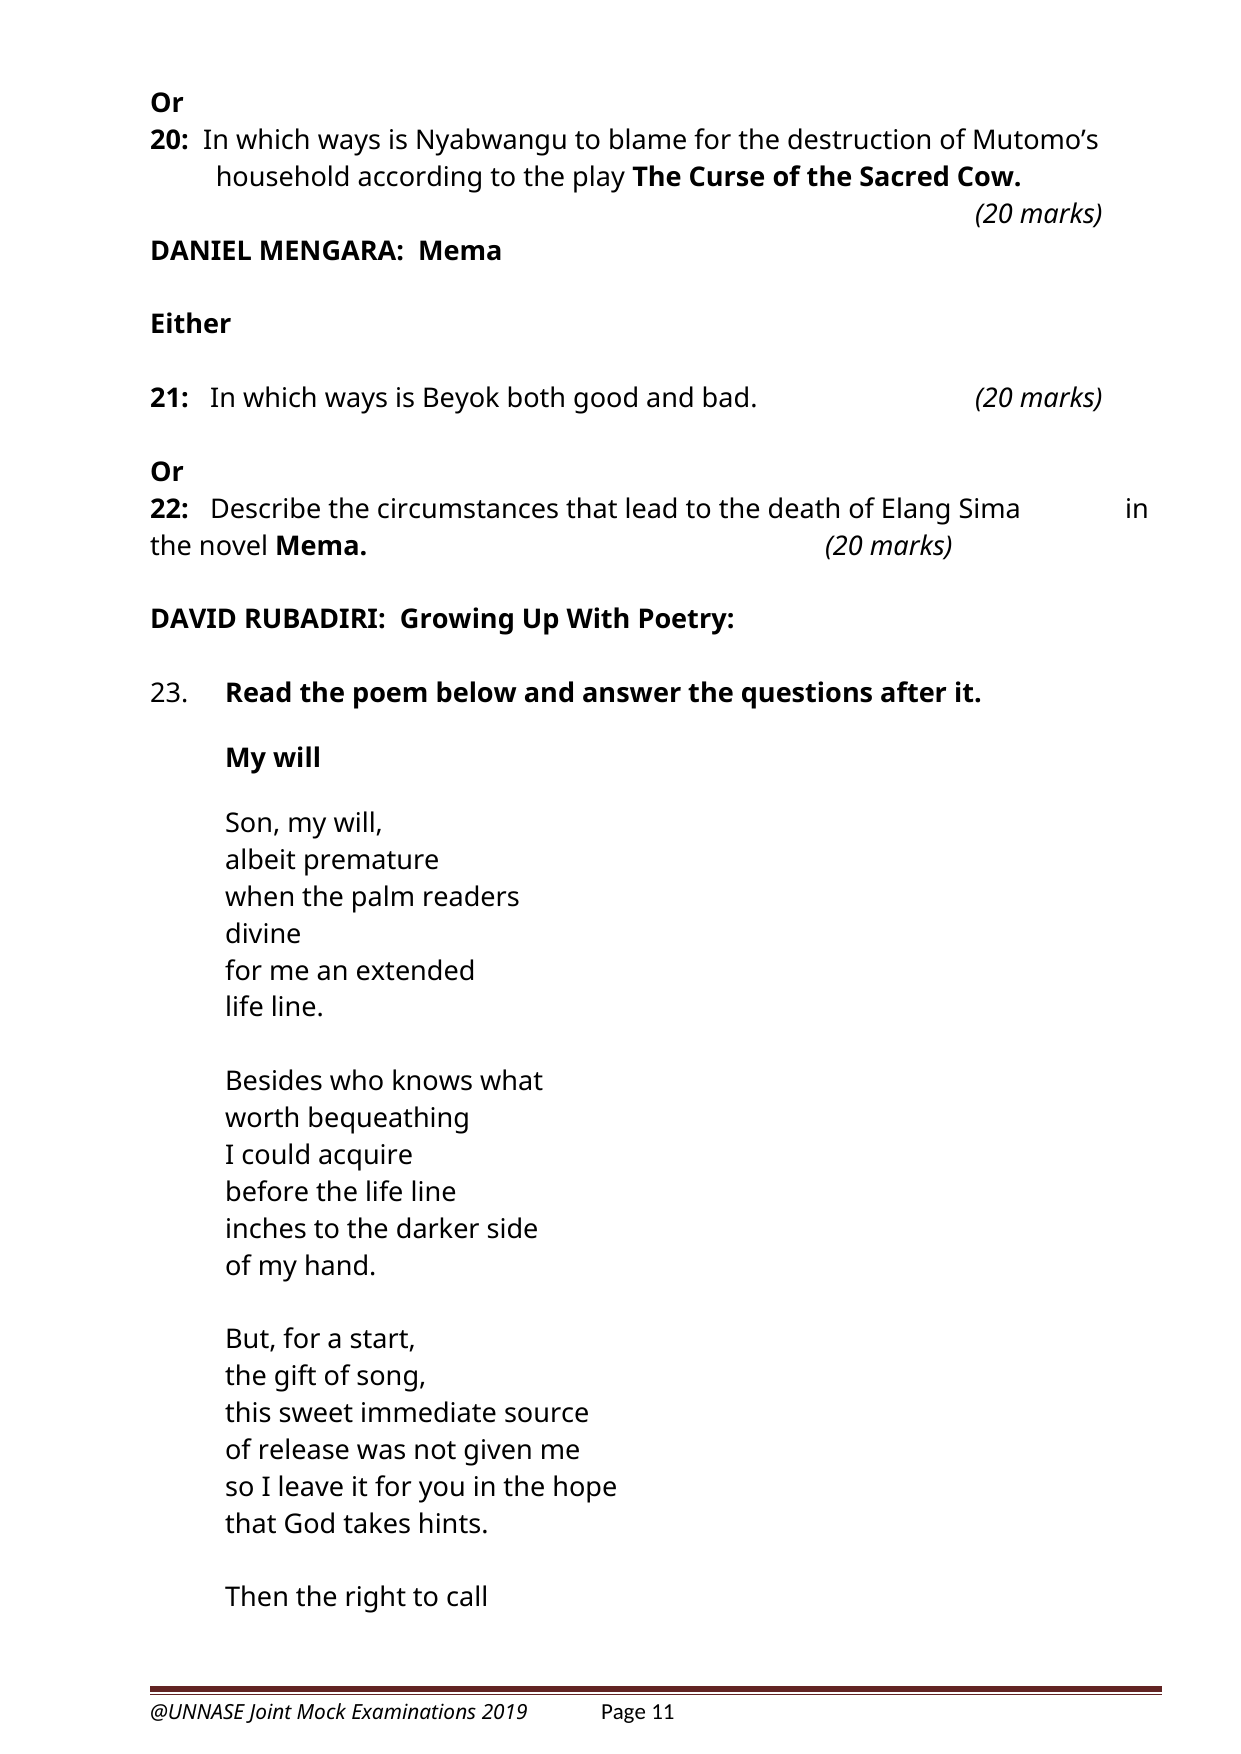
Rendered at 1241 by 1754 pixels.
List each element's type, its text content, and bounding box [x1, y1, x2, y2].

text of my hand. [150, 1246, 1162, 1283]
text that God takes hints. [150, 1504, 1162, 1541]
text 21: In which ways is Beyok both good and bad. (20 marks) [150, 379, 1162, 416]
text Then the right to call [150, 1578, 1162, 1615]
text Or [150, 452, 1162, 489]
text Or [150, 84, 1162, 121]
text inches to the darker side [150, 1209, 1162, 1246]
text I could acquire [150, 1135, 1162, 1172]
text so I leave it for you in the hope [150, 1467, 1162, 1504]
text 22: Describe the circumstances that lead to the death of Elang Sima in the novel Mema. (20 marks) [150, 489, 1162, 563]
text before the life line [150, 1172, 1162, 1209]
text worth bequeathing [150, 1098, 1162, 1135]
text DANIEL MENGARA: Mema [150, 231, 1162, 268]
text 20: In which ways is Nyabwangu to blame for the destruction of Mutomo’s [150, 121, 1162, 157]
text Son, my will, [150, 803, 1162, 840]
text 23. Read the poem below and answer the questions after it. [150, 674, 1162, 711]
text My will [150, 739, 1162, 776]
text of release was not given me [150, 1430, 1162, 1467]
text this sweet immediate source [150, 1393, 1162, 1430]
text for me an extended [150, 951, 1162, 988]
text life line. [150, 988, 1162, 1025]
text the gift of song, [150, 1357, 1162, 1393]
text Besides who knows what [150, 1062, 1162, 1098]
text household according to the play The Curse of the Sacred Cow. [150, 157, 1162, 194]
text when the palm readers [150, 877, 1162, 914]
text albeit premature [150, 840, 1162, 877]
text divine [150, 914, 1162, 951]
text DAVID RUBADIRI: Growing Up With Poetry: [150, 600, 1162, 637]
text (20 marks) [150, 194, 1162, 231]
text Either [150, 305, 1162, 342]
text But, for a start, [150, 1320, 1162, 1357]
